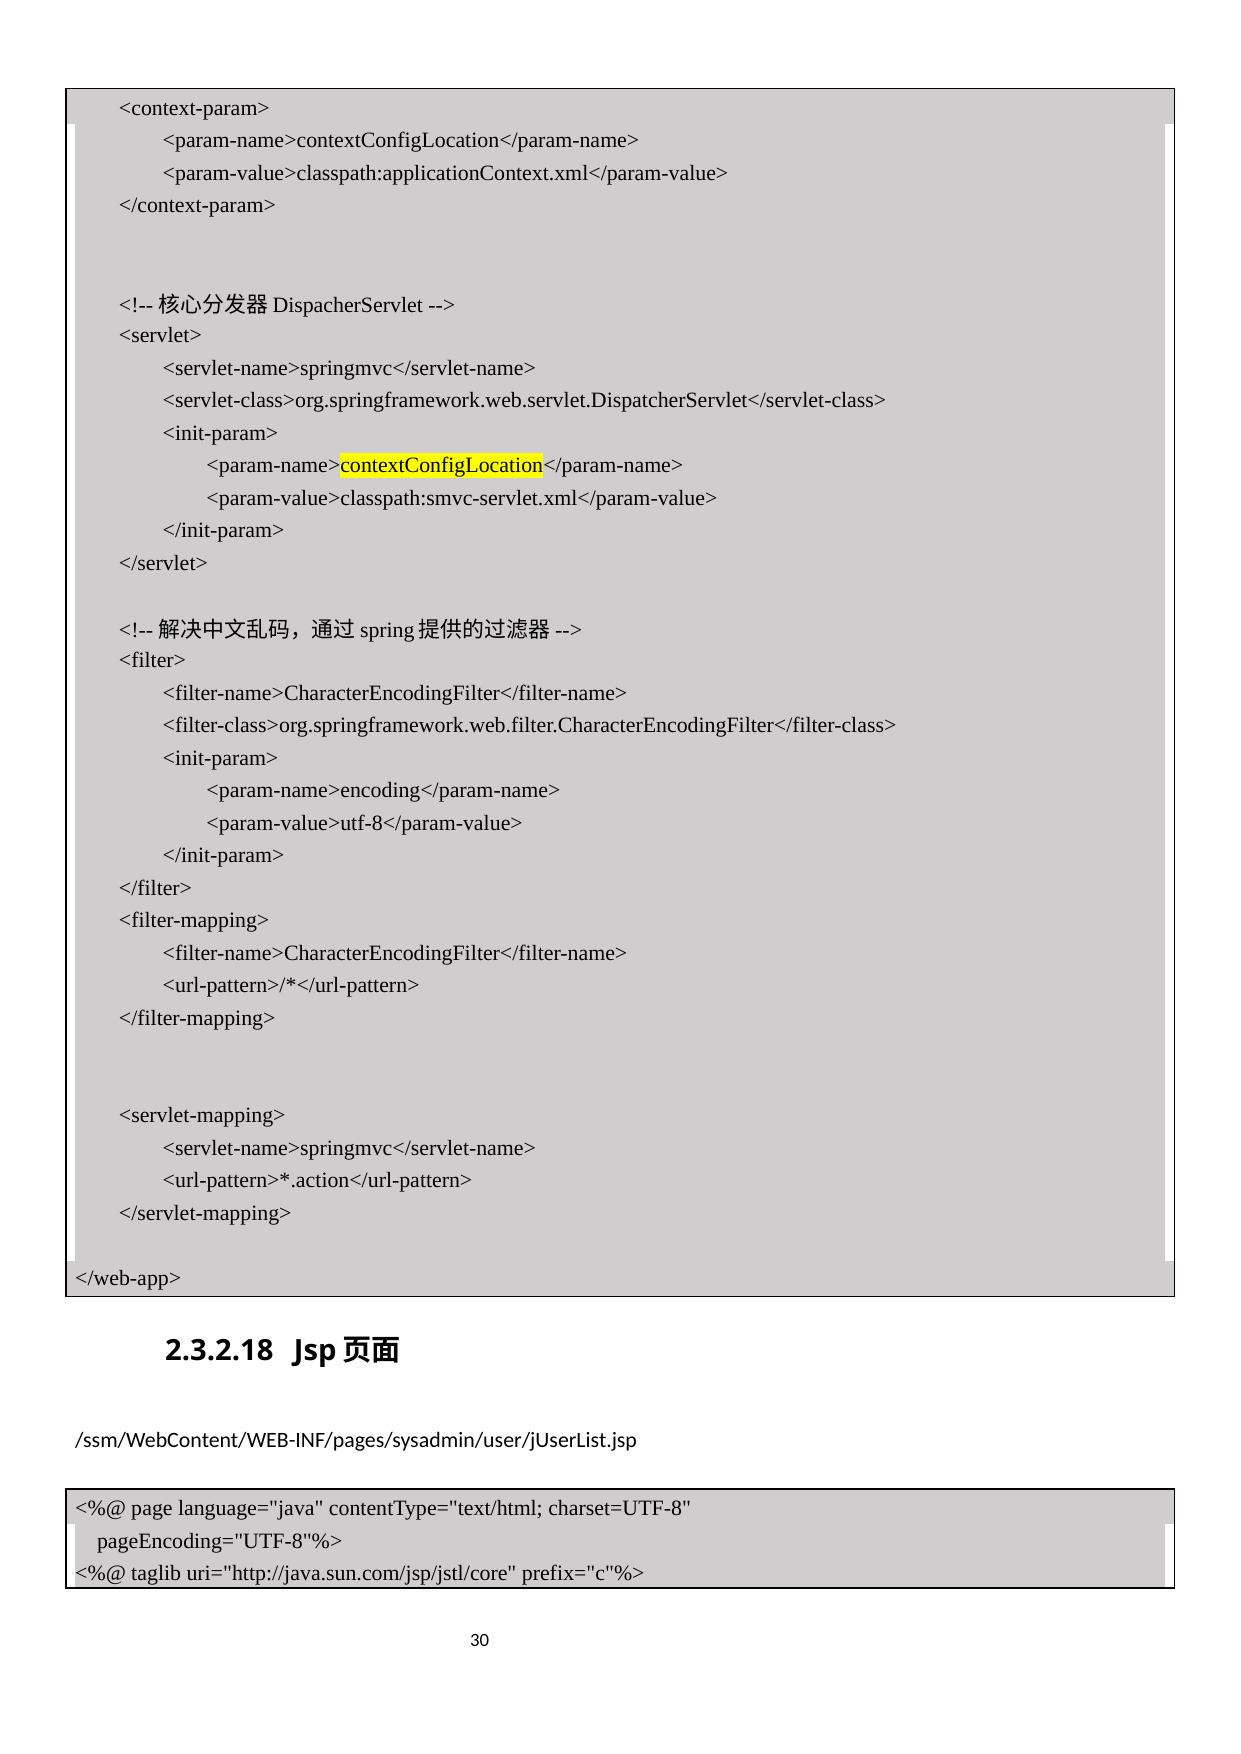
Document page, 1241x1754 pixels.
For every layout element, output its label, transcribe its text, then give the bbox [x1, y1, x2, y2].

text <servlet-name>springmvc</servlet-name> [75, 351, 1165, 384]
text <context-param> [67, 89, 1174, 124]
text </web-app> [67, 1258, 1174, 1296]
text <param-value>classpath:smvc-servlet.xml</param-value> [75, 481, 1165, 514]
text <!-- 核心分发器DispacherServlet --> [75, 286, 1165, 319]
text <filter-mapping> [75, 904, 1165, 936]
text </init-param> [75, 514, 1165, 546]
text <param-name>contextConfigLocation</param-name> [75, 124, 1165, 156]
text <url-pattern>/*</url-pattern> [75, 969, 1165, 1001]
text <param-name>encoding</param-name> [75, 774, 1165, 806]
text <filter-name>CharacterEncodingFilter</filter-name> [75, 936, 1165, 969]
text <param-value>classpath:applicationContext.xml</param-value> [75, 156, 1165, 189]
text pageEncoding="UTF-8"%> [75, 1524, 1165, 1556]
text <init-param> [75, 416, 1165, 449]
text <servlet-class>org.springframework.web.servlet.DispatcherServlet</servlet-class> [75, 384, 1165, 416]
text <%@ taglib uri="http://java.sun.com/jsp/jstl/core" prefix="c"%> [75, 1556, 1165, 1587]
text </servlet> [75, 546, 1165, 579]
text <init-param> [75, 741, 1165, 774]
text <url-pattern>*.action</url-pattern> [75, 1164, 1165, 1196]
text <param-value>utf-8</param-value> [75, 806, 1165, 839]
text <param-name>contextConfigLocation</param-name> [75, 449, 1165, 481]
text <servlet> [75, 319, 1165, 351]
text </context-param> [75, 189, 1165, 221]
text <servlet-name>springmvc</servlet-name> [75, 1131, 1165, 1164]
text <filter-class>org.springframework.web.filter.CharacterEncodingFilter</filter-class> [75, 709, 1165, 741]
text <!-- 解决中文乱码，通过spring提供的过滤器 --> [75, 611, 1165, 644]
text </filter-mapping> [75, 1001, 1165, 1034]
subtitle Jsp页面 [165, 1327, 1165, 1369]
text </init-param> [75, 839, 1165, 871]
text </filter> [75, 871, 1165, 904]
text <%@ page language="java" contentType="text/html; charset=UTF-8" [67, 1490, 1174, 1524]
text <filter> [75, 644, 1165, 676]
text <filter-name>CharacterEncodingFilter</filter-name> [75, 676, 1165, 709]
text <servlet-mapping> [75, 1099, 1165, 1131]
text /ssm/WebContent/WEB-INF/pages/sysadmin/user/jUserList.jsp [75, 1423, 1165, 1455]
text </servlet-mapping> [75, 1196, 1165, 1229]
